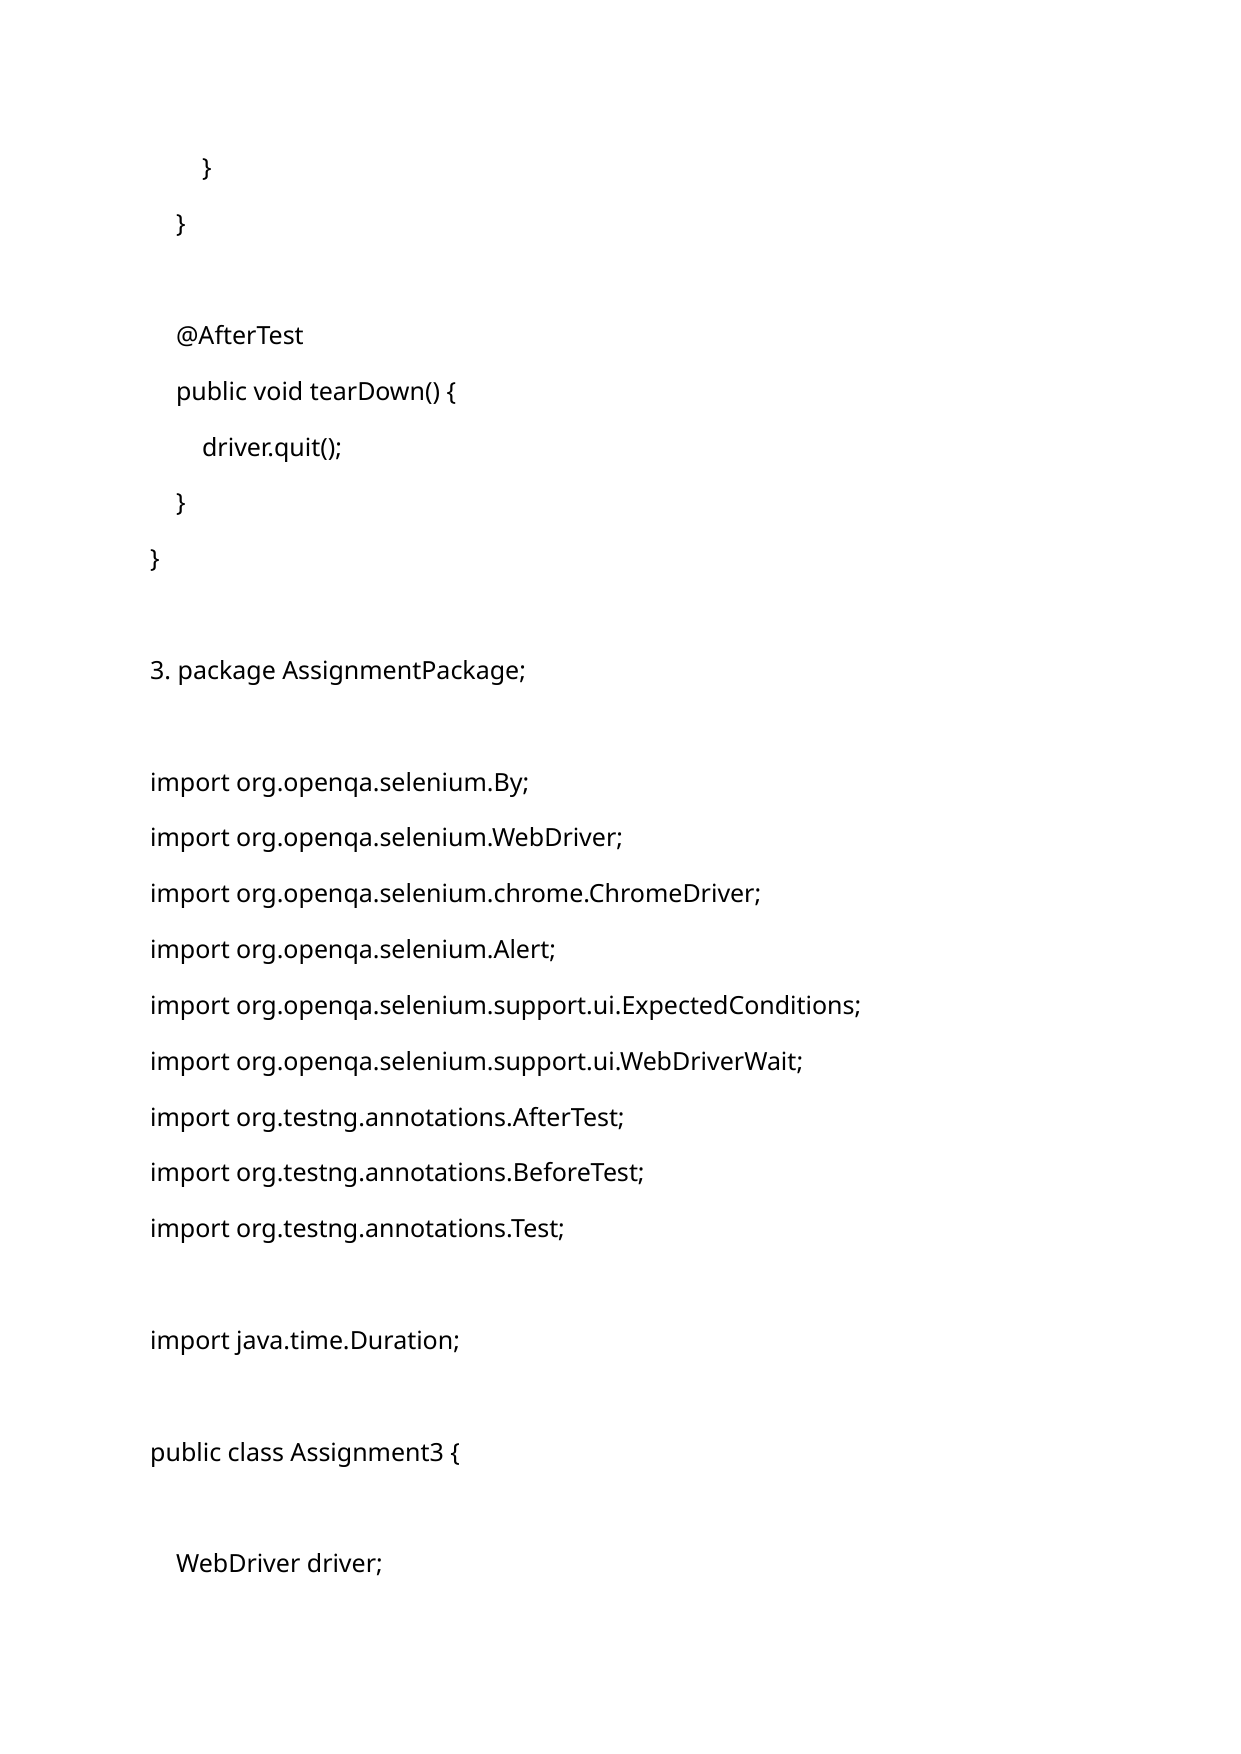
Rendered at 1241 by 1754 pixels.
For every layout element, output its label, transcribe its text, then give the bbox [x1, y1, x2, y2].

text public class Assignment3 { [150, 1434, 1090, 1468]
text import org.openqa.selenium.By; [150, 764, 1090, 798]
text public void tearDown() { [150, 373, 1090, 407]
text import org.openqa.selenium.chrome.ChromeDriver; [150, 876, 1090, 910]
text import org.openqa.selenium.support.ui.ExpectedConditions; [150, 987, 1090, 1022]
text import org.testng.annotations.BeforeTest; [150, 1155, 1090, 1189]
text import org.testng.annotations.Test; [150, 1211, 1090, 1245]
text import java.time.Duration; [150, 1322, 1090, 1357]
text driver.quit(); [150, 429, 1090, 463]
text 3. package AssignmentPackage; [150, 652, 1090, 687]
text } [150, 485, 1090, 519]
text @AfterTest [150, 317, 1090, 352]
text import org.openqa.selenium.WebDriver; [150, 820, 1090, 854]
text } [150, 206, 1090, 240]
text import org.testng.annotations.AfterTest; [150, 1099, 1090, 1133]
text WebDriver driver; [150, 1546, 1090, 1580]
text } [150, 541, 1090, 575]
text import org.openqa.selenium.support.ui.WebDriverWait; [150, 1043, 1090, 1077]
text } [150, 150, 1090, 184]
text import org.openqa.selenium.Alert; [150, 932, 1090, 966]
